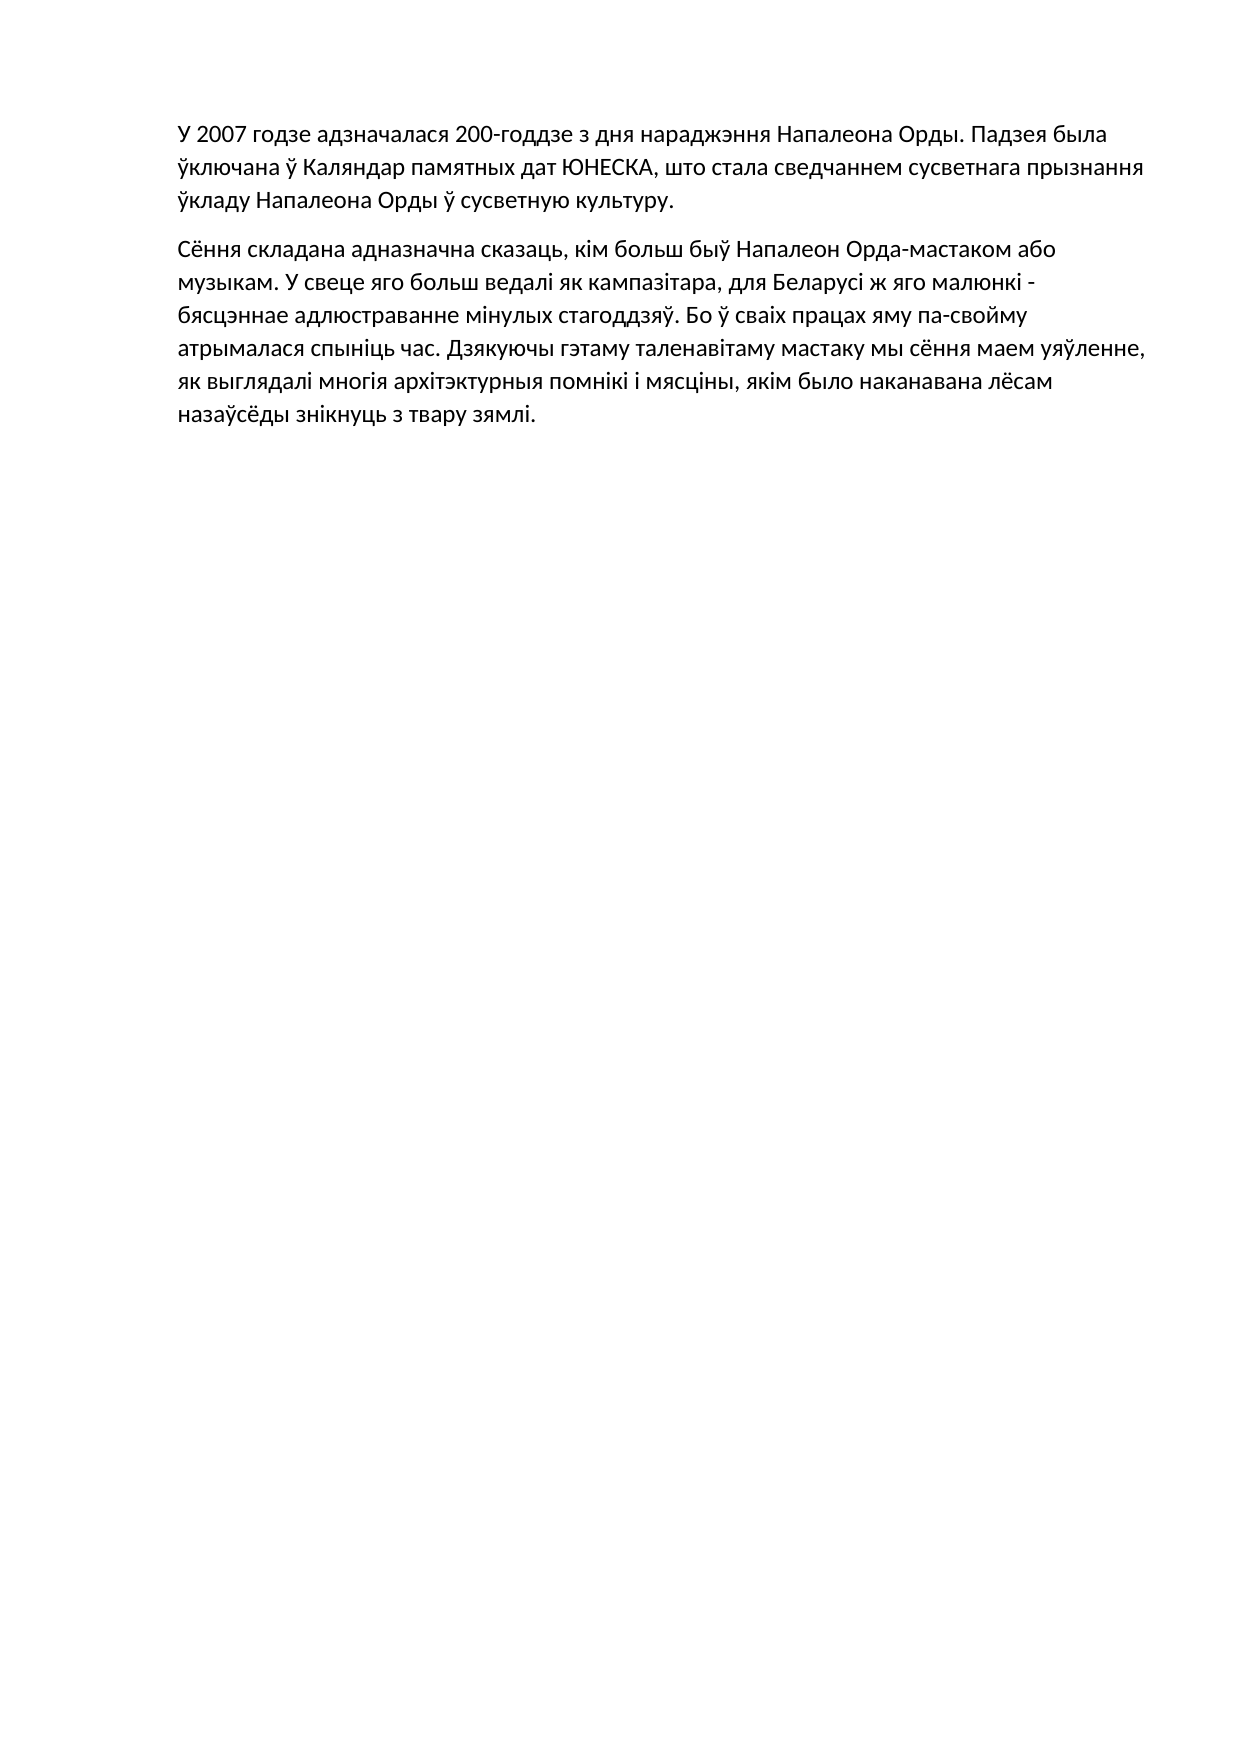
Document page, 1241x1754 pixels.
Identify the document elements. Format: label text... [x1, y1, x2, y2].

text У 2007 годзе адзначалася 200-годдзе з дня нараджэння Напалеона Орды. Падзея была ўключана ў Каляндар памятных дат ЮНЕСКА, што стала сведчаннем сусветнага прызнання ўкладу Напалеона Орды ў сусветную культуру. [177, 118, 1152, 214]
text Сёння складана адназначна сказаць, кім больш быў Напалеон Орда-мастаком або музыкам. У свеце яго больш ведалі як кампазітара, для Беларусі ж яго малюнкі - бясцэннае адлюстраванне мінулых стагоддзяў. Бо ў сваіх працах яму па-свойму атрымалася спыніць час. Дзякуючы гэтаму таленавітаму мастаку мы сёння маем уяўленне, як выглядалі многія архітэктурныя помнікі і мясціны, якім было наканавана лёсам назаўсёды знікнуць з твару зямлі. [177, 233, 1152, 429]
